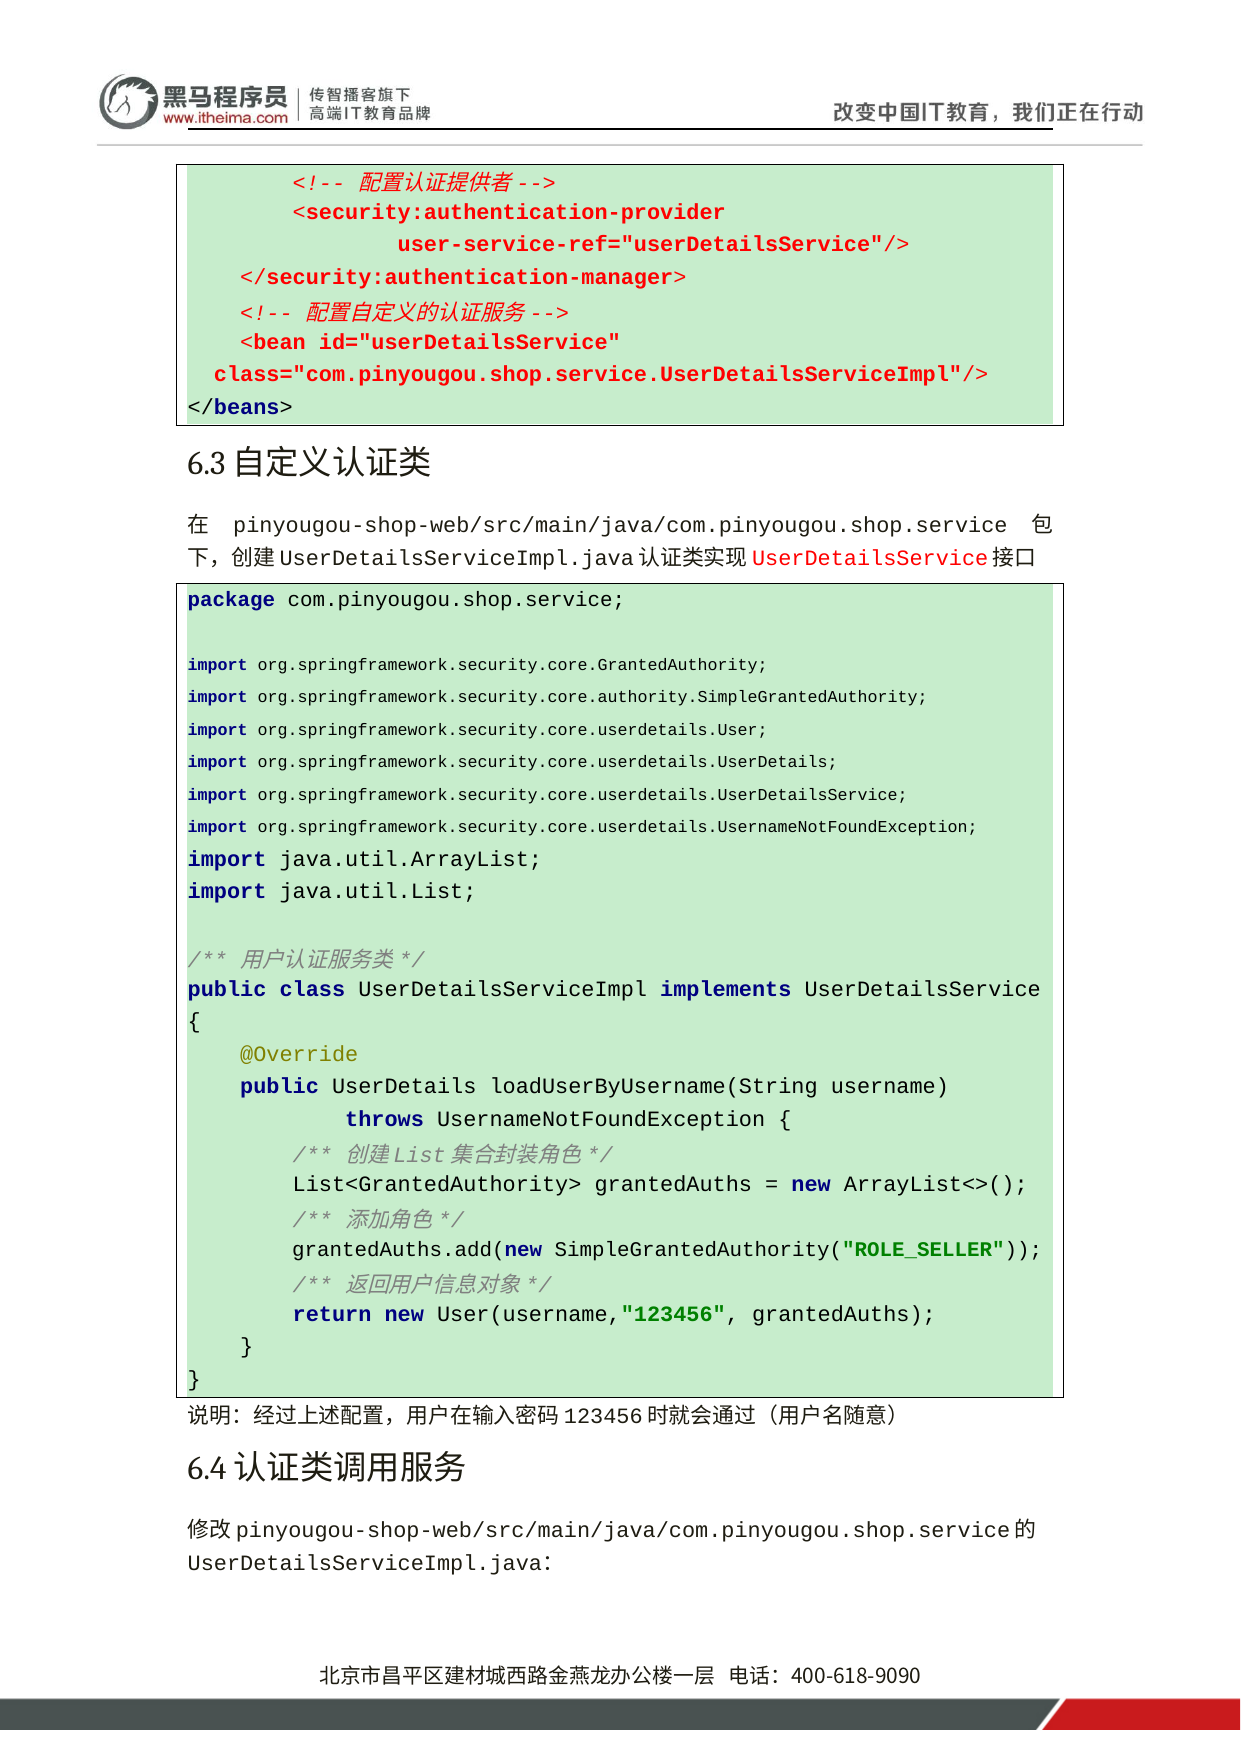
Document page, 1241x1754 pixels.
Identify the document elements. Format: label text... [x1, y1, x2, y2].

picture [0, 3, 1241, 153]
subtitle 6.4认证类调用服务 [187, 1432, 1053, 1497]
picture [0, 1639, 1241, 1730]
text 修改pinyougou-shop-web/src/main/java/com.pinyougou.shop.service的 [187, 1512, 1053, 1544]
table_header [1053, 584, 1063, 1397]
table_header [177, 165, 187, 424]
text 说明：经过上述配置，用户在输入密码123456时就会通过（用户名随意） [187, 1398, 1053, 1430]
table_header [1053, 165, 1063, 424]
subtitle 6.3自定义认证类 [187, 428, 1053, 493]
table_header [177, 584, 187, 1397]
text UserDetailsServiceImpl.java： [187, 1544, 1053, 1577]
list 在pinyougou-shop-web/src/main/java/com.pinyougou.shop.service包下，创建UserDetailsServiceImpl.java认证类实现UserDetailsService接口 [187, 507, 1053, 572]
